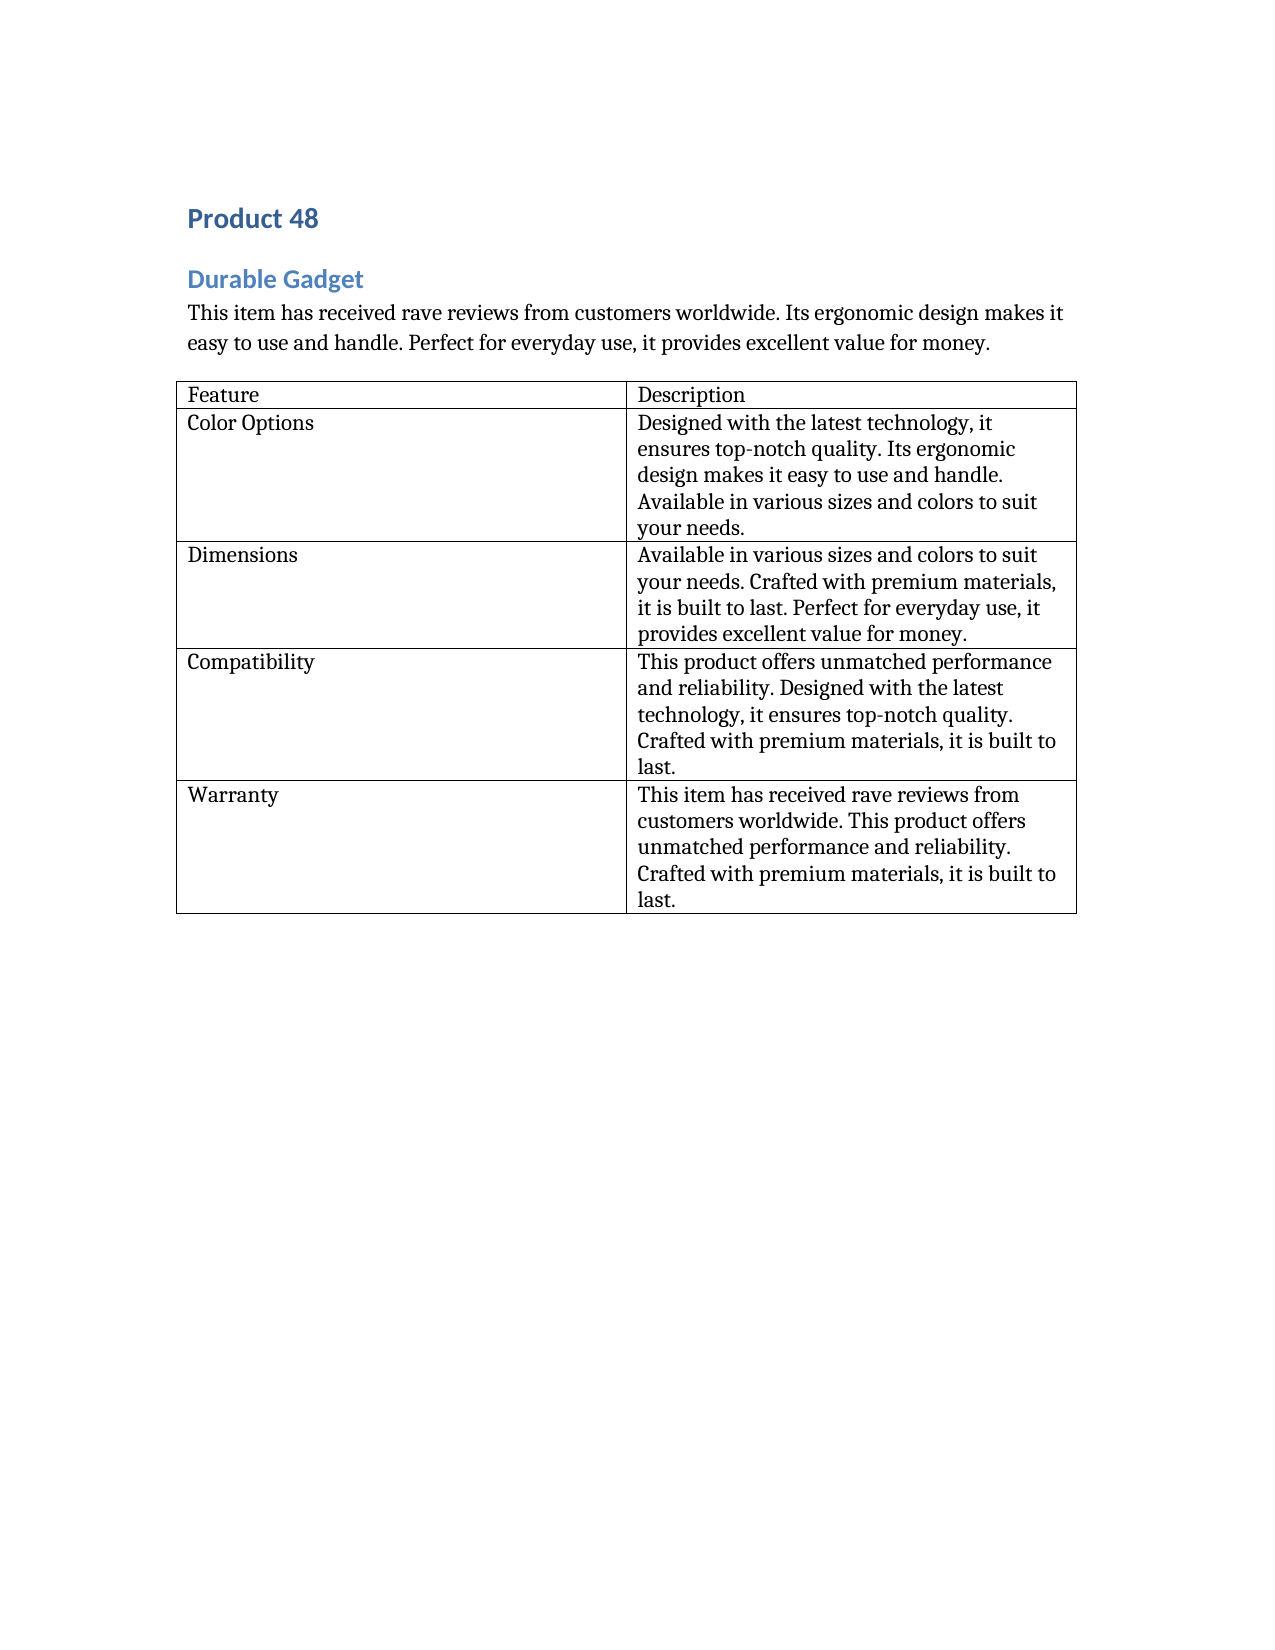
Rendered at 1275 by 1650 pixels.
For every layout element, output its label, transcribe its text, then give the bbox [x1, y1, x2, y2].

text This item has received rave reviews from customers worldwide. Its ergonomic design makes it easy to use and handle. Perfect for everyday use, it provides excellent value for money. [187, 300, 1087, 356]
table_cell Color Options [177, 409, 626, 541]
table_header Description [627, 382, 1076, 408]
table_cell This item has received rave reviews from customers worldwide. This product offers unmatched performance and reliability. Crafted with premium materials, it is built to last. [627, 781, 1076, 913]
table_cell Warranty [177, 781, 626, 913]
table_cell Available in various sizes and colors to suit your needs. Crafted with premium materials, it is built to last. Perfect for everyday use, it provides excellent value for money. [627, 542, 1076, 648]
table_cell Compatibility [177, 649, 626, 780]
table_cell Dimensions [177, 542, 626, 648]
table_cell This product offers unmatched performance and reliability. Designed with the latest technology, it ensures top-notch quality. Crafted with premium materials, it is built to last. [627, 649, 1076, 780]
table_cell Designed with the latest technology, it ensures top-notch quality. Its ergonomic design makes it easy to use and handle. Available in various sizes and colors to suit your needs. [627, 409, 1076, 541]
subtitle Durable Gadget [187, 262, 1087, 295]
table_header Feature [177, 382, 626, 408]
subtitle Product 48 [187, 200, 1087, 236]
